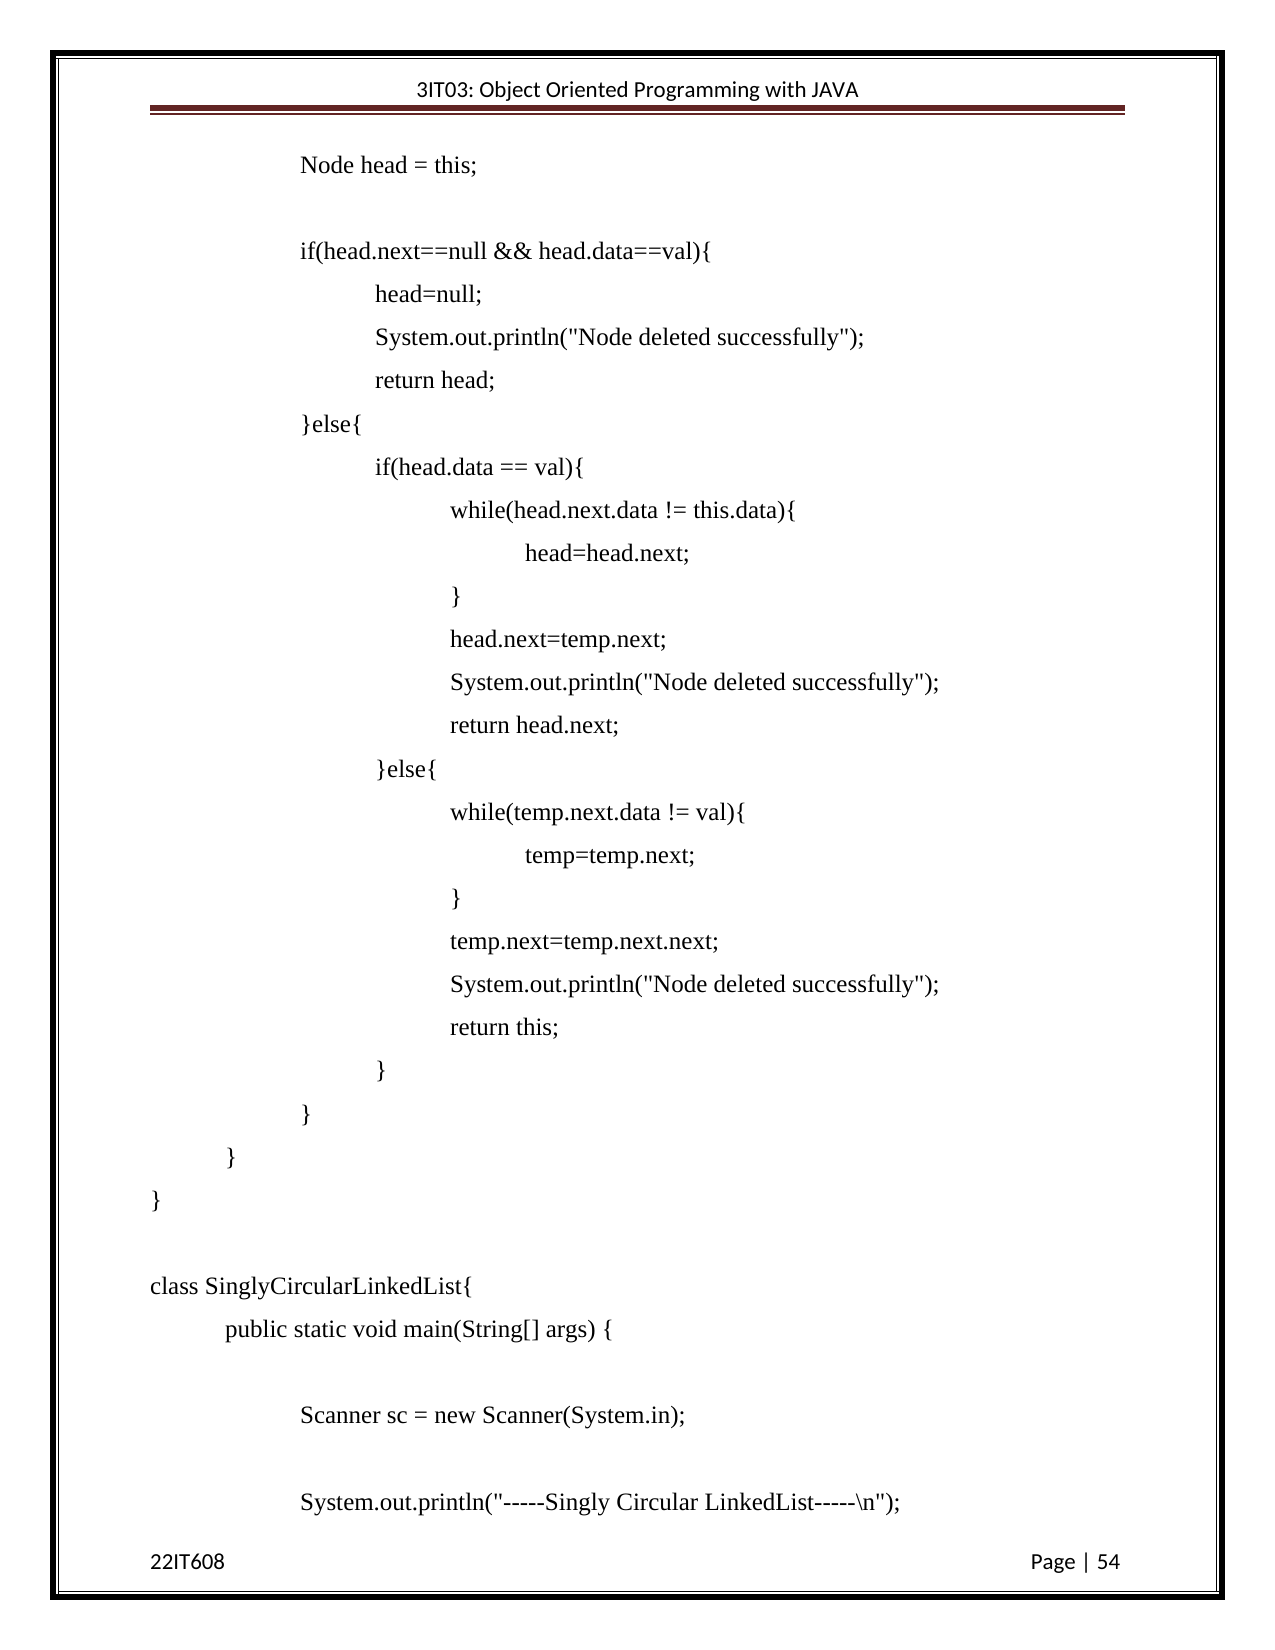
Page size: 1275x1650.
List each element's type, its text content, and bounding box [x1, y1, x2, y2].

text } [150, 1056, 1125, 1084]
text head=head.next; [150, 538, 1125, 567]
text public static void main(String[] args) { [150, 1314, 1125, 1343]
text } [150, 1099, 1125, 1127]
text return head; [150, 366, 1125, 394]
text temp=temp.next; [150, 840, 1125, 869]
text if(head.data == val){ [150, 452, 1125, 481]
text System.out.println("-----Singly Circular LinkedList-----\n"); [150, 1487, 1125, 1516]
text if(head.next==null && head.data==val){ [150, 236, 1125, 265]
text System.out.println("Node deleted successfully"); [150, 667, 1125, 696]
text head=null; [150, 279, 1125, 308]
text while(temp.next.data != val){ [150, 797, 1125, 826]
text Node head = this; [150, 150, 1125, 179]
text }else{ [150, 754, 1125, 782]
text }else{ [150, 409, 1125, 437]
text } [150, 581, 1125, 610]
text return this; [150, 1012, 1125, 1041]
text } [150, 883, 1125, 912]
text System.out.println("Node deleted successfully"); [150, 969, 1125, 998]
text while(head.next.data != this.data){ [150, 495, 1125, 524]
text return head.next; [150, 711, 1125, 739]
text class SinglyCircularLinkedList{ [150, 1271, 1125, 1300]
text } [150, 1142, 1125, 1171]
text System.out.println("Node deleted successfully"); [150, 322, 1125, 351]
text temp.next=temp.next.next; [150, 926, 1125, 955]
text } [150, 1185, 1125, 1214]
text head.next=temp.next; [150, 624, 1125, 653]
text Scanner sc = new Scanner(System.in); [150, 1401, 1125, 1429]
